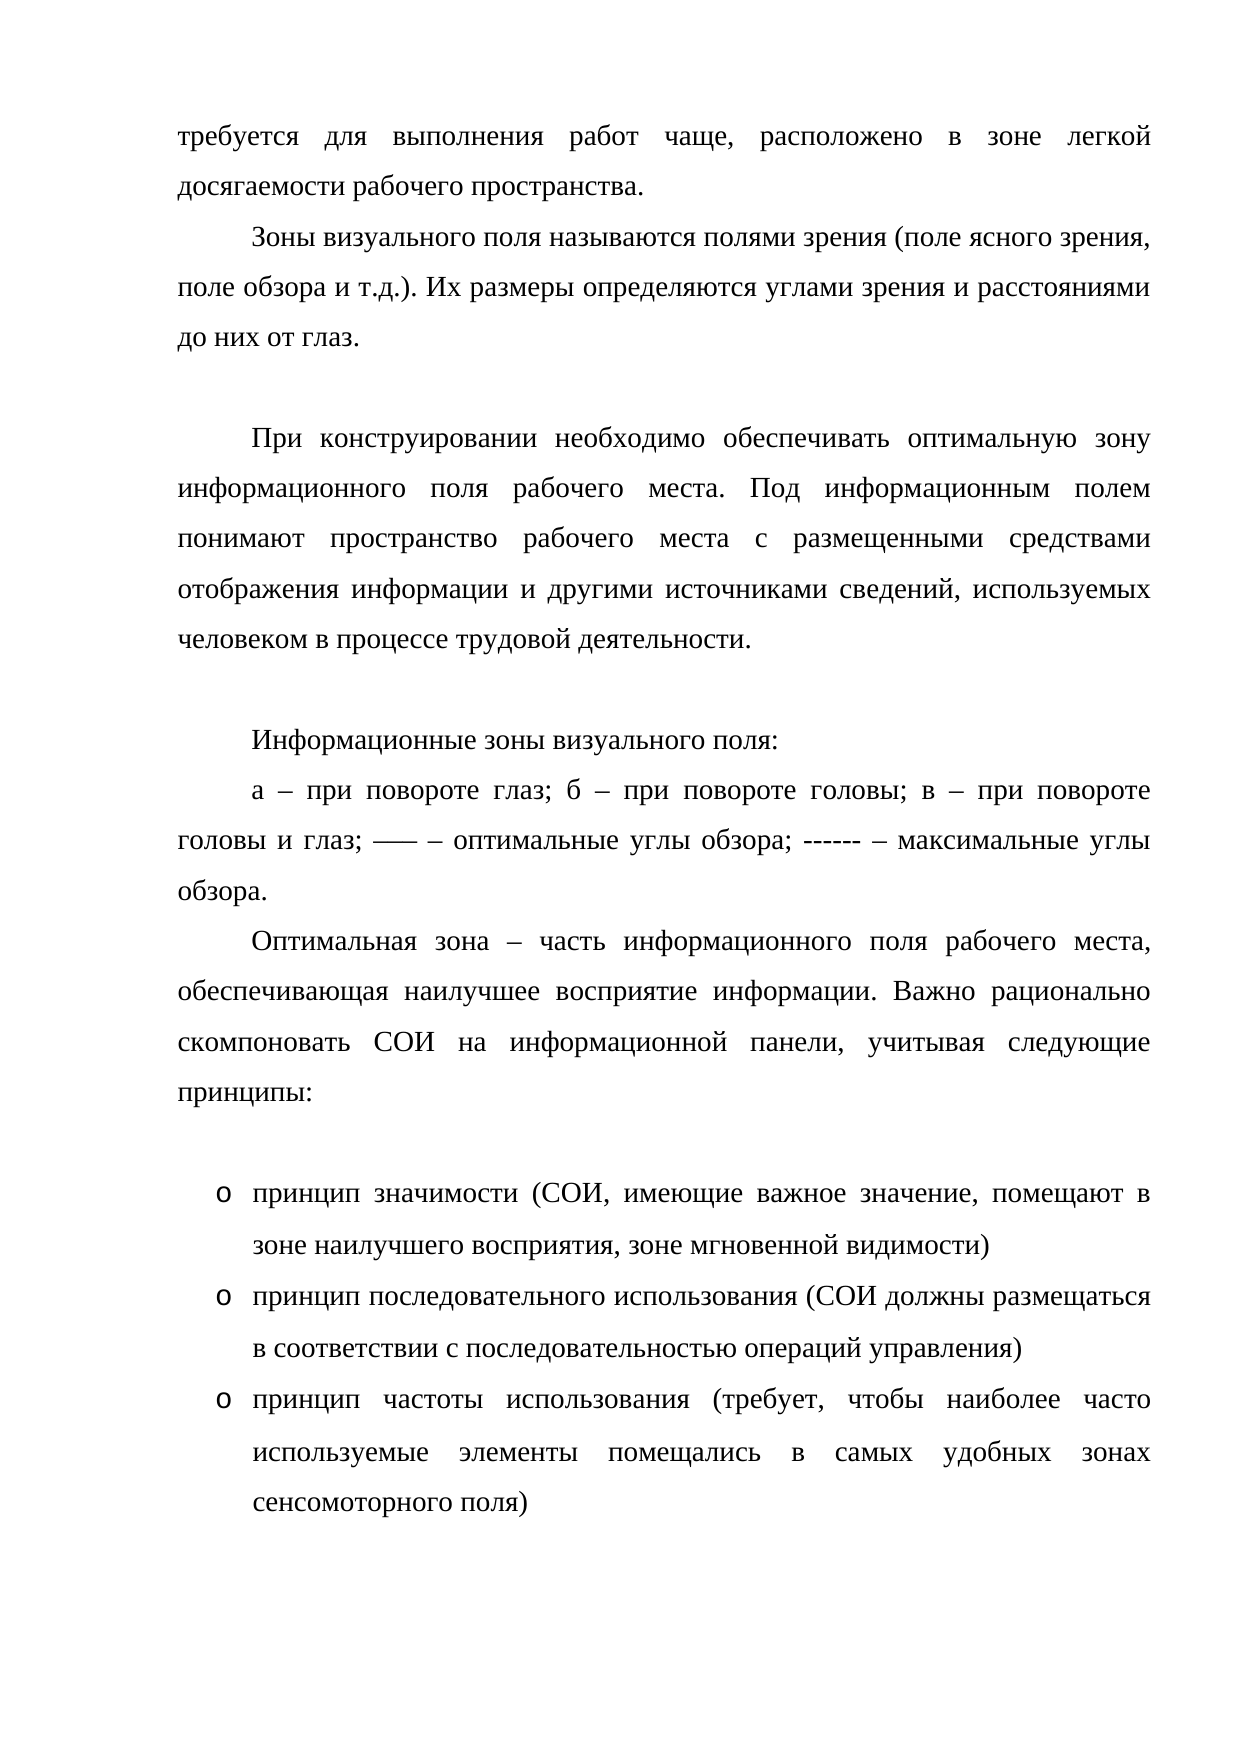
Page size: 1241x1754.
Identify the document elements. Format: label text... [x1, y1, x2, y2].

list принцип частоты использования (требует, чтобы наиболее часто используемые элементы помещались в самых удобных зонах сенсомоторного поля) [215, 1381, 1152, 1518]
list принцип последовательного использования (СОИ должны размещаться в соответствии с последовательностью операций управления) [215, 1278, 1152, 1364]
list принцип значимости (СОИ, имеющие важное значение, помещают в зоне наилучшего восприятия, зоне мгновенной видимости) [215, 1175, 1152, 1261]
text а – при повороте глаз; б – при повороте головы; в – при повороте головы и глаз; ––– – оптимальные углы обзора; ------ – максимальные углы обзора. [177, 772, 1152, 906]
text При конструировании необходимо обеспечивать оптимальную зону информационного поля рабочего места. Под информационным полем понимают пространство рабочего места с размещенными средствами отображения информации и другими источниками сведений, используемых человеком в процессе трудовой деятельности. [177, 420, 1152, 655]
text Оптимальная зона – часть информационного поля рабочего места, обеспечивающая наилучшее восприятие информации. Важно рационально скомпоновать СОИ на информационной панели, учитывая следующие принципы: [177, 923, 1152, 1108]
text Информационные зоны визуального поля: [177, 722, 1152, 755]
text Зоны визуального поля называются полями зрения (поле ясного зрения, поле обзора и т.д.). Их размеры определяются углами зрения и расстояниями до них от глаз. [177, 219, 1152, 353]
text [177, 118, 1152, 202]
